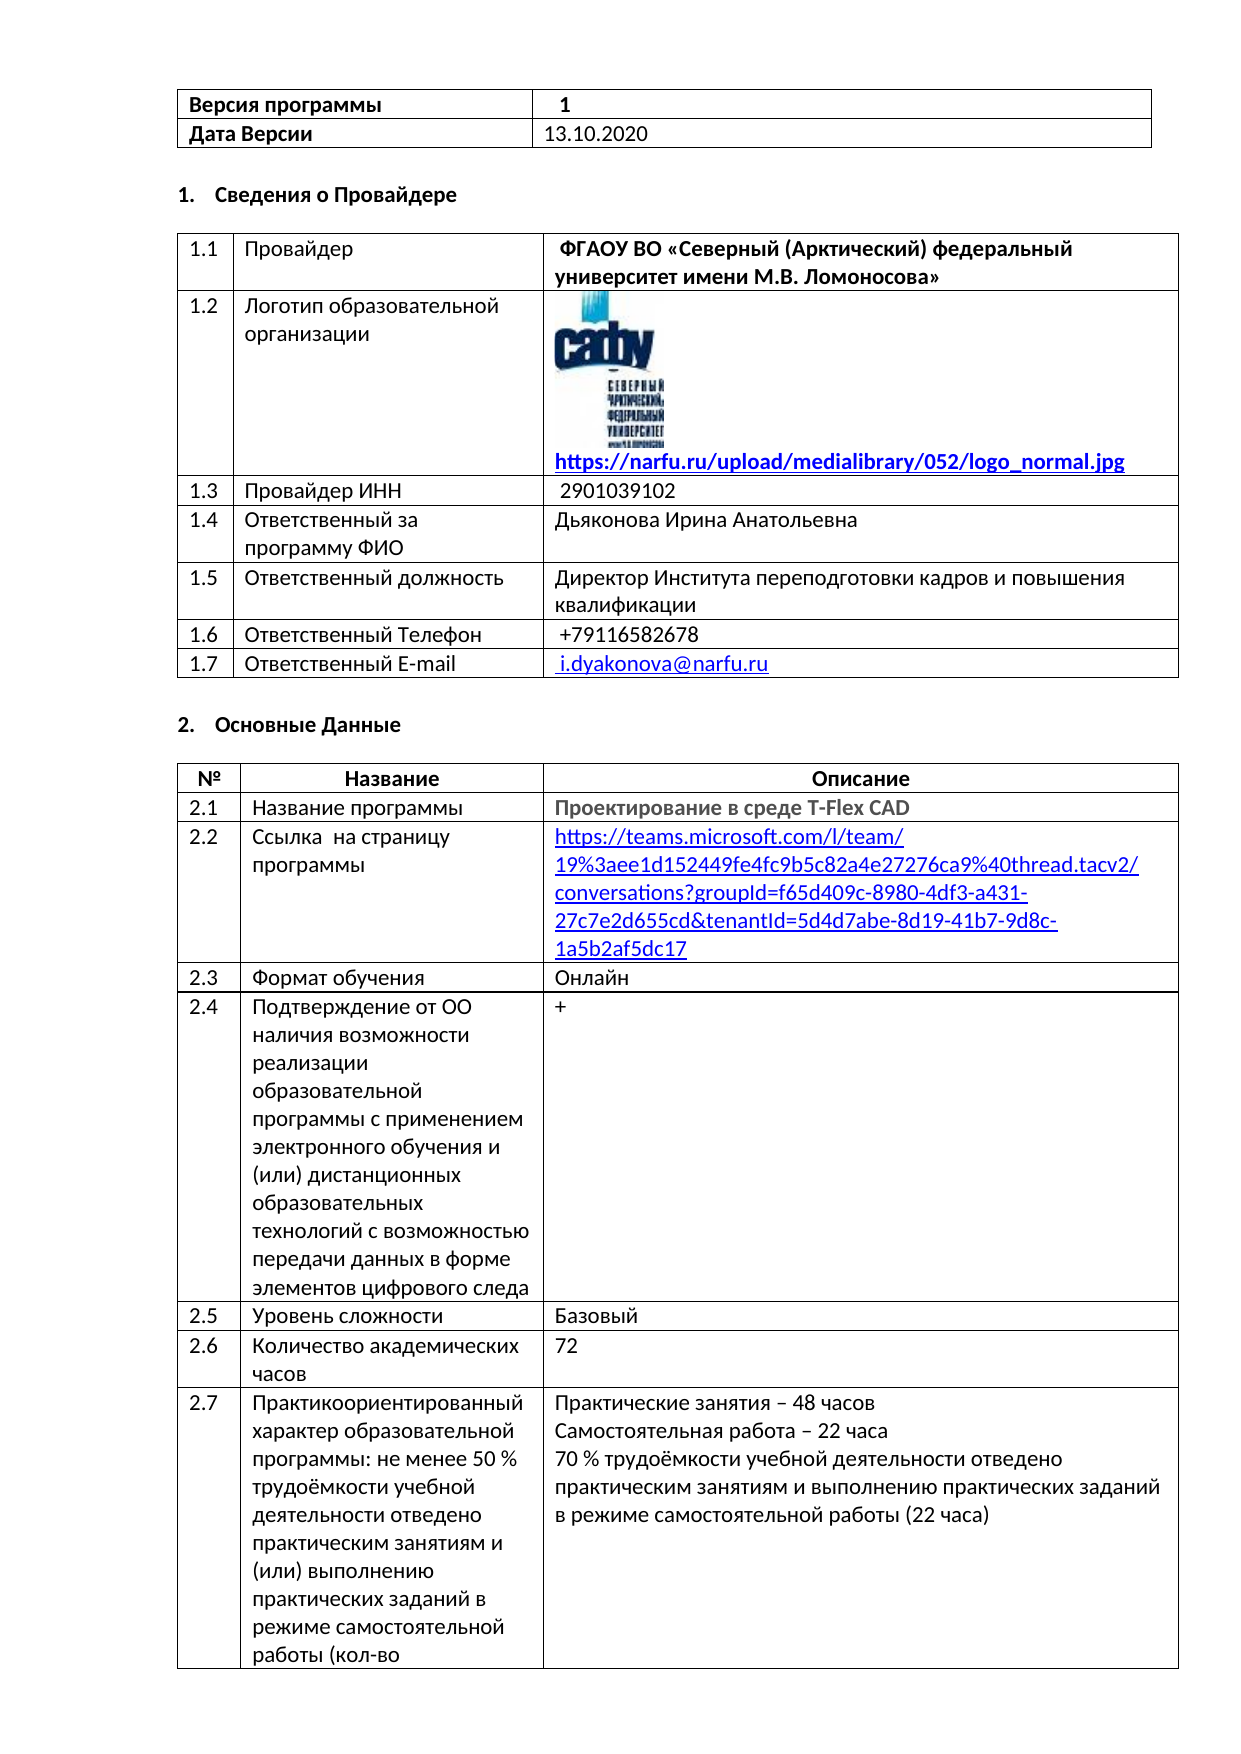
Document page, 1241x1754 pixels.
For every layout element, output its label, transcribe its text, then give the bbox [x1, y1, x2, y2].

list Основные Данные [177, 710, 1152, 738]
table_header Провайдер [234, 234, 543, 290]
table_cell 1.5 [178, 563, 233, 619]
table_cell 2.1 [178, 793, 240, 821]
table_cell 2.3 [178, 963, 240, 991]
table_cell Уровень сложности [241, 1302, 543, 1330]
table_cell 1.3 [178, 476, 233, 504]
table_cell Провайдер ИНН [234, 476, 543, 504]
table_cell Ответственный Е-mail [234, 649, 543, 677]
table_cell + [544, 993, 1178, 1301]
table_cell Онлайн [544, 963, 1178, 991]
table_cell 1.7 [178, 649, 233, 677]
table_cell 2.6 [178, 1331, 240, 1387]
table_cell Формат обучения [241, 963, 543, 991]
table_header № [178, 764, 240, 792]
table_cell Логотип образовательной организации [234, 291, 543, 475]
table_header ФГАОУ ВО «Северный (Арктический) федеральный университет имени М.В. Ломоносова» [544, 234, 1178, 290]
table_cell https://teams.microsoft.com/l/team/19%3aee1d152449fe4fc9b5c82a4e27276ca9%40thread.tacv2/conversations?groupId=f65d409c-8980-4df3-a431-27c7e2d655cd&tenantId=5d4d7abe-8d19-41b7-9d8c-1a5b2af5dc17 [544, 822, 1178, 962]
table_cell Название программы [241, 793, 543, 821]
table_cell +79116582678 [544, 620, 1178, 648]
table_cell 1.2 [178, 291, 233, 475]
table_cell 13.10.2020 [533, 119, 1151, 147]
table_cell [241, 1388, 543, 1668]
table_cell 2.7 [178, 1388, 240, 1668]
table_cell Базовый [544, 1302, 1178, 1330]
table_cell Количество академических часов [241, 1331, 543, 1387]
table_header 1 [533, 90, 1151, 118]
table_cell Подтверждение от ОО наличия возможности реализации образовательной программы с применением электронного обучения и (или) дистанционных образовательных технологий с возможностью передачи данных в форме элементов цифрового следа [241, 993, 543, 1301]
picture [554, 291, 664, 448]
list Сведения о Провайдере [177, 180, 1152, 208]
table_cell Ответственный должность [234, 563, 543, 619]
table_header 1.1 [178, 234, 233, 290]
table_cell Дата Версии [178, 119, 532, 147]
table_cell Директор Института переподготовки кадров и повышения квалификации [544, 563, 1178, 619]
table_header Описание [544, 764, 1178, 792]
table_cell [544, 1388, 1178, 1668]
table_cell https://narfu.ru/upload/medialibrary/052/logo_normal.jpg [544, 291, 1178, 475]
table_cell 1.6 [178, 620, 233, 648]
table_cell Дьяконова Ирина Анатольевна [544, 506, 1178, 562]
table_cell 72 [544, 1331, 1178, 1387]
table_cell 1.4 [178, 506, 233, 562]
table_header Название [241, 764, 543, 792]
table_cell i.dyakonova@narfu.ru [544, 649, 1178, 677]
table_cell 2901039102 [544, 476, 1178, 504]
table_cell Ссылка на страницу программы [241, 822, 543, 962]
table_cell Проектирование в среде T-Flex CAD [544, 793, 1178, 821]
table_cell 2.5 [178, 1302, 240, 1330]
table_header Версия программы [178, 90, 532, 118]
table_cell Ответственный за программу ФИО [234, 506, 543, 562]
table_cell Ответственный Телефон [234, 620, 543, 648]
table_cell 2.4 [178, 993, 240, 1301]
table_cell 2.2 [178, 822, 240, 962]
